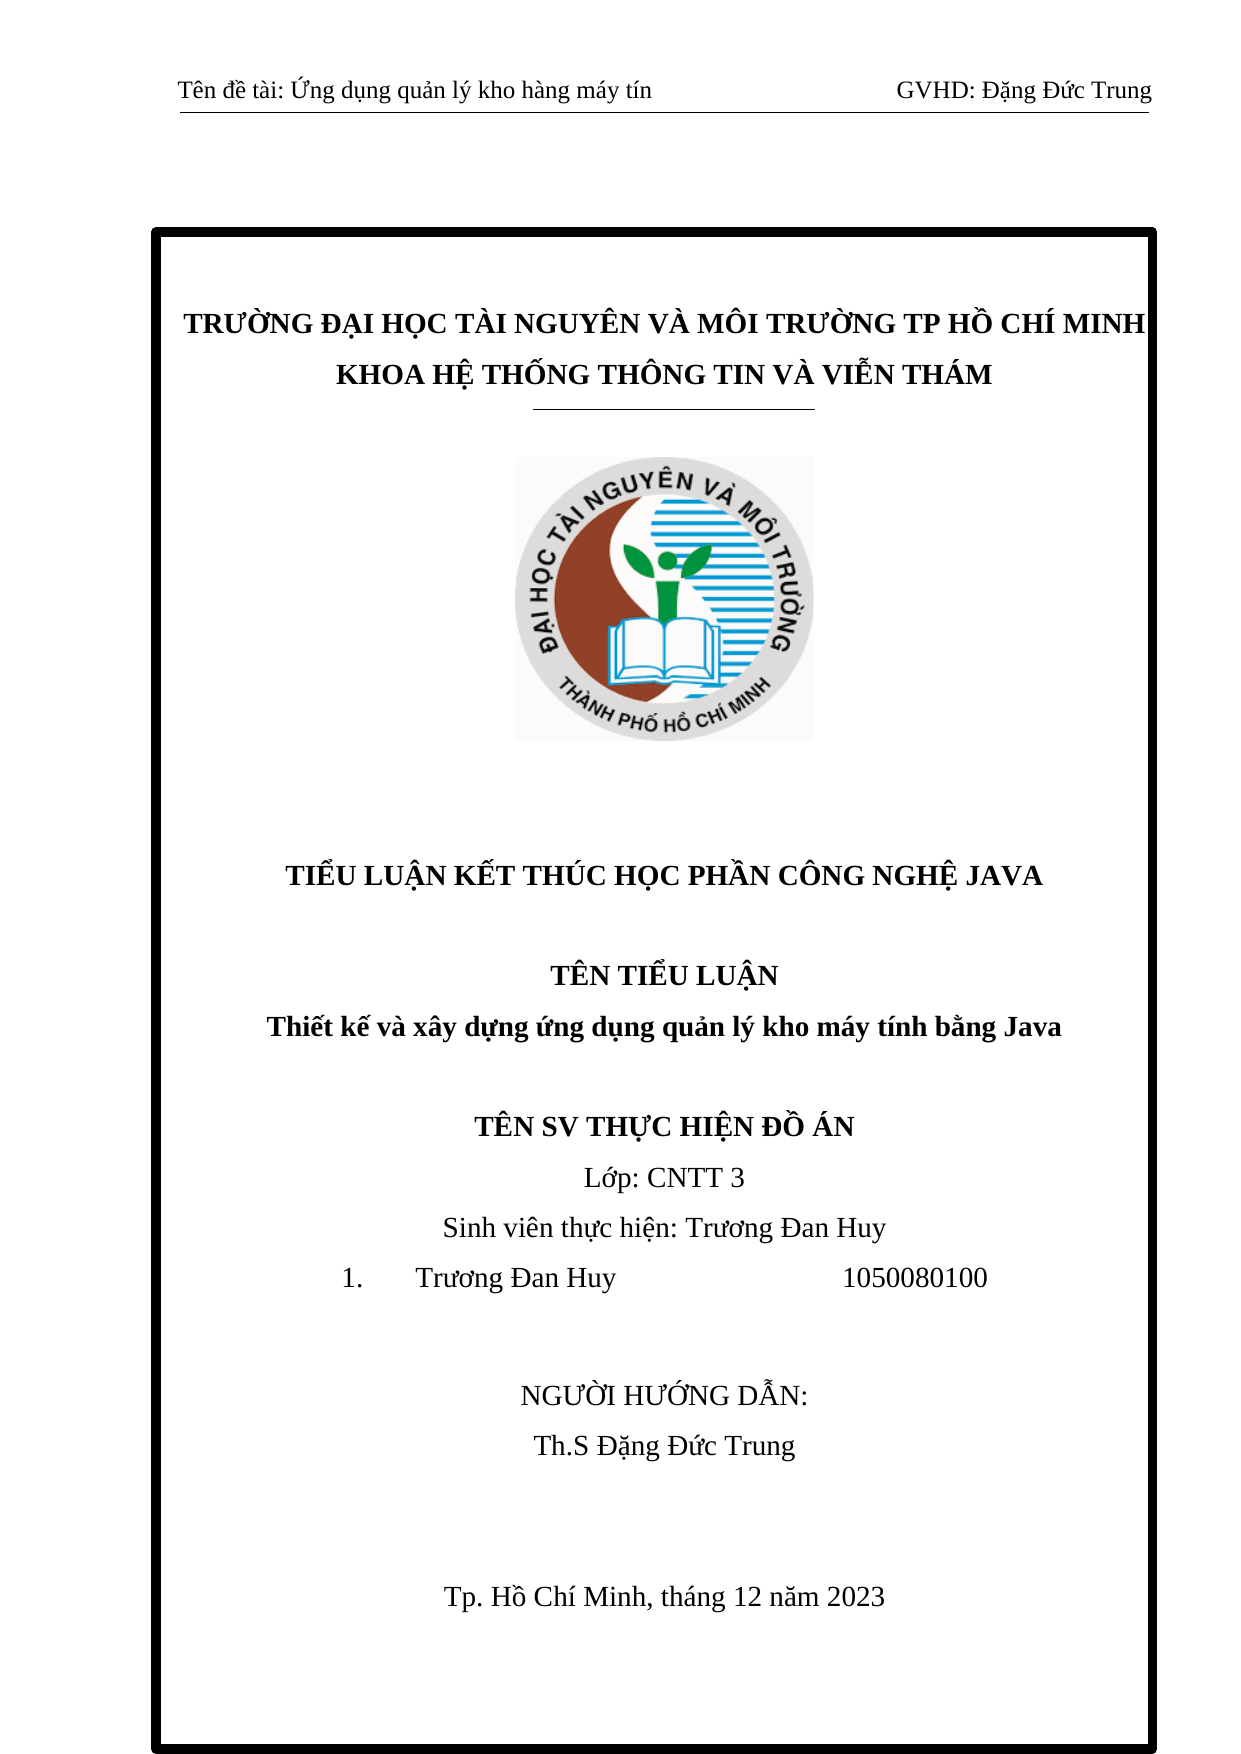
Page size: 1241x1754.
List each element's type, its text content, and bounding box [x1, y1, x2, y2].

picture [515, 457, 814, 741]
text TÊN TIỂU LUẬN [177, 958, 1148, 992]
text NgƯỜI HƯỚNG DẪN: [177, 1378, 1148, 1411]
text Lớp: CNTT 3 [177, 1160, 1148, 1193]
text Sinh viên thực hiện: Trương Đan Huy [177, 1210, 1148, 1244]
text Tp. Hồ Chí Minh, tháng 12 năm 2023 [177, 1579, 1148, 1612]
text TRƯỜNG ĐẠI HỌC TÀI NGUYÊN VÀ MÔI TRƯỜNG TP HỒ CHÍ MINH [177, 307, 1148, 340]
text TÊN SV THỰC HIỆN ĐỒ ÁN [177, 1109, 1148, 1143]
list Trương Đan Huy 1050080100 [177, 1260, 1148, 1294]
text TIỂU LUẬN KẾT THÚC HỌC PHẦN CÔNG NGHỆ JAVA [177, 858, 1148, 891]
text KHOA HỆ THỐNG THÔNG TIN VÀ VIỄN THÁM [177, 357, 1148, 390]
text Th.S Đặng Đức Trung [177, 1428, 1148, 1462]
text Thiết kế và xây dựng ứng dụng quản lý kho máy tính bằng Java [177, 1009, 1148, 1042]
